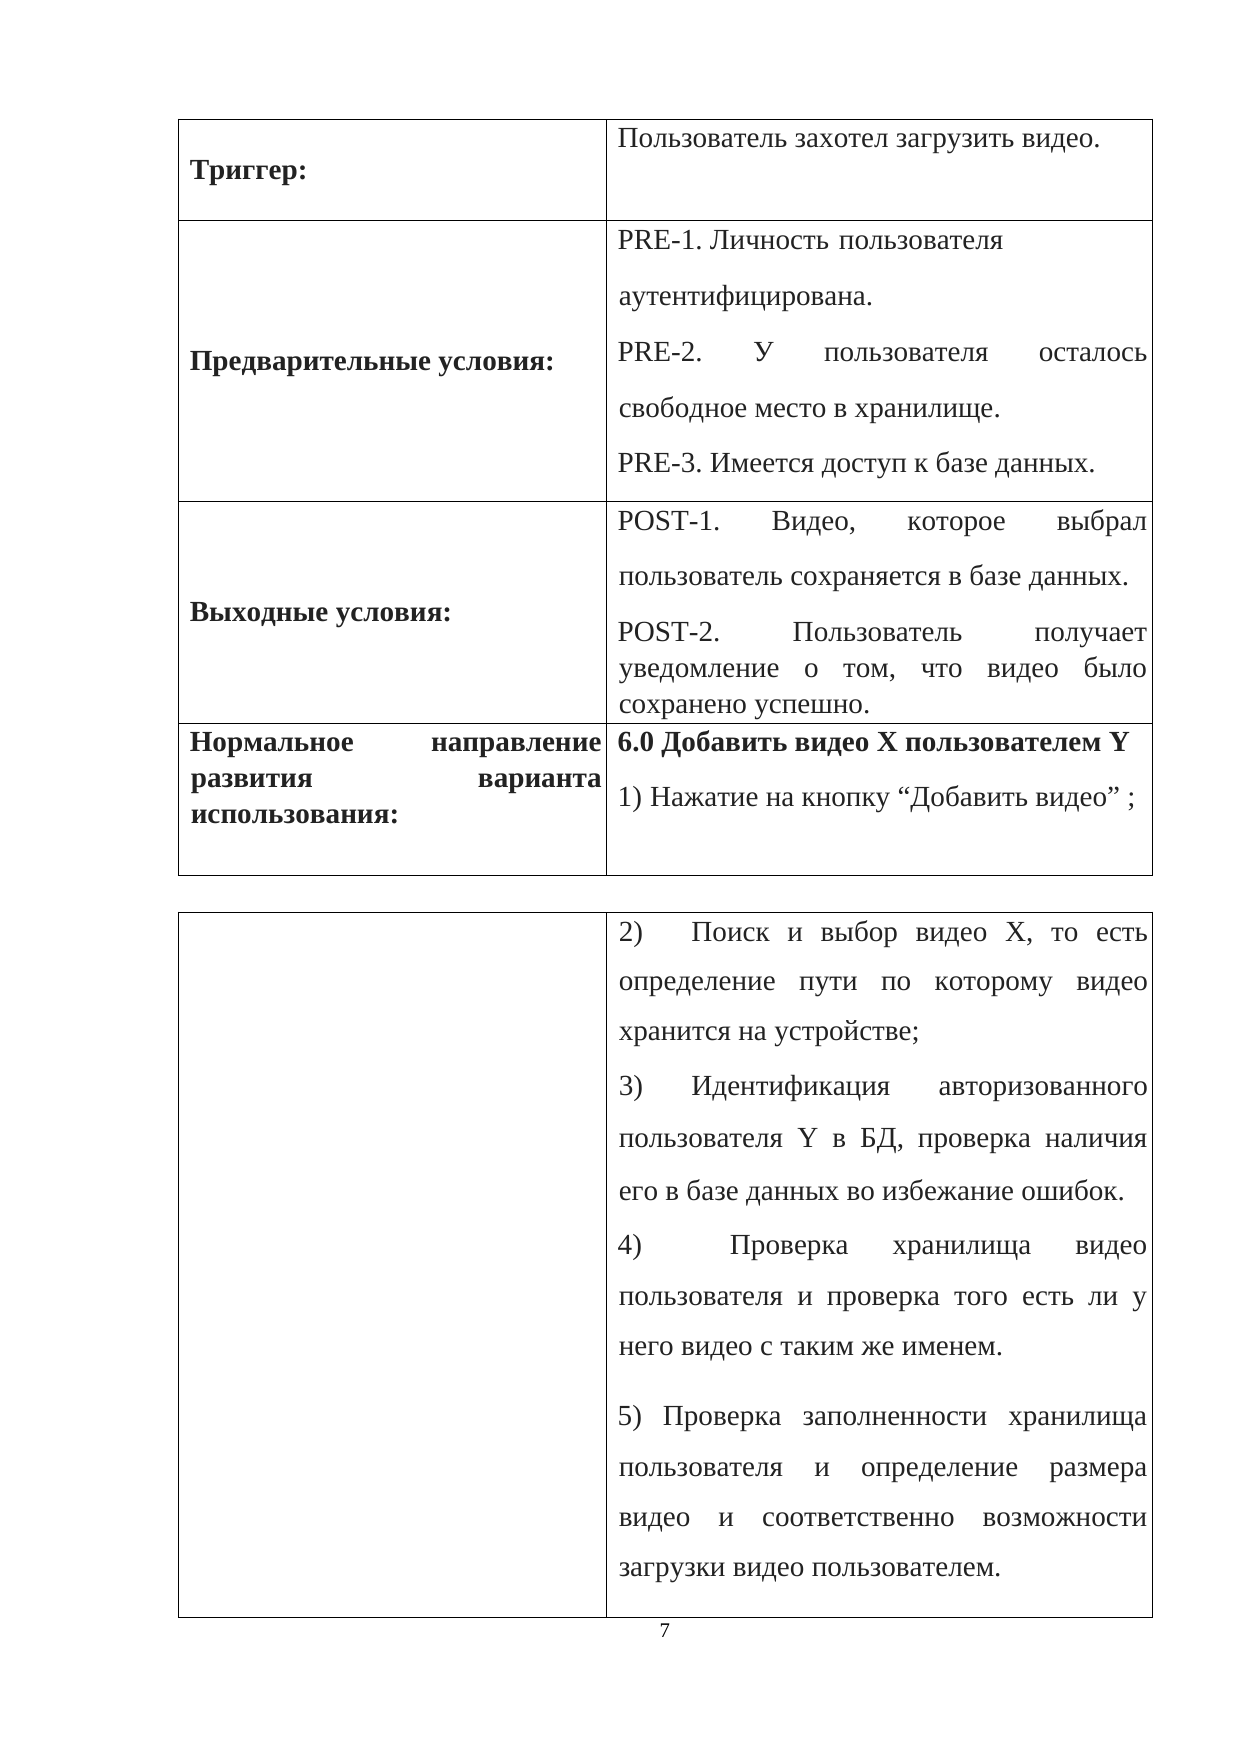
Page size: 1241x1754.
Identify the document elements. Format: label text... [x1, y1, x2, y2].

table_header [607, 913, 1152, 1617]
table_cell 6.0 Добавить видео X пользователем Y 1) Нажатие на кнопку “Добавить видео” ; [607, 724, 1152, 874]
table_cell Пользователь захотел загрузить видео. [607, 120, 1152, 220]
table_header [179, 913, 606, 1617]
table_cell PRE-1. Личность пользователя аутентифицирована. PRE-2. У пользователя осталось свободное место в хранилище. PRE-3. Имеется доступ к базе данных. [607, 221, 1152, 501]
table_cell POST-1. Видео, которое выбрал пользователь сохраняется в базе данных. POST-2. Пользователь получает уведомление о том, что видео было сохранено успешно. [607, 502, 1152, 722]
table_cell Выходные условия: [179, 502, 606, 722]
table_cell Нормальное направление развития варианта использования: [179, 724, 606, 874]
table_cell Предварительные условия: [179, 221, 606, 501]
table_cell Триггер: [179, 120, 606, 220]
